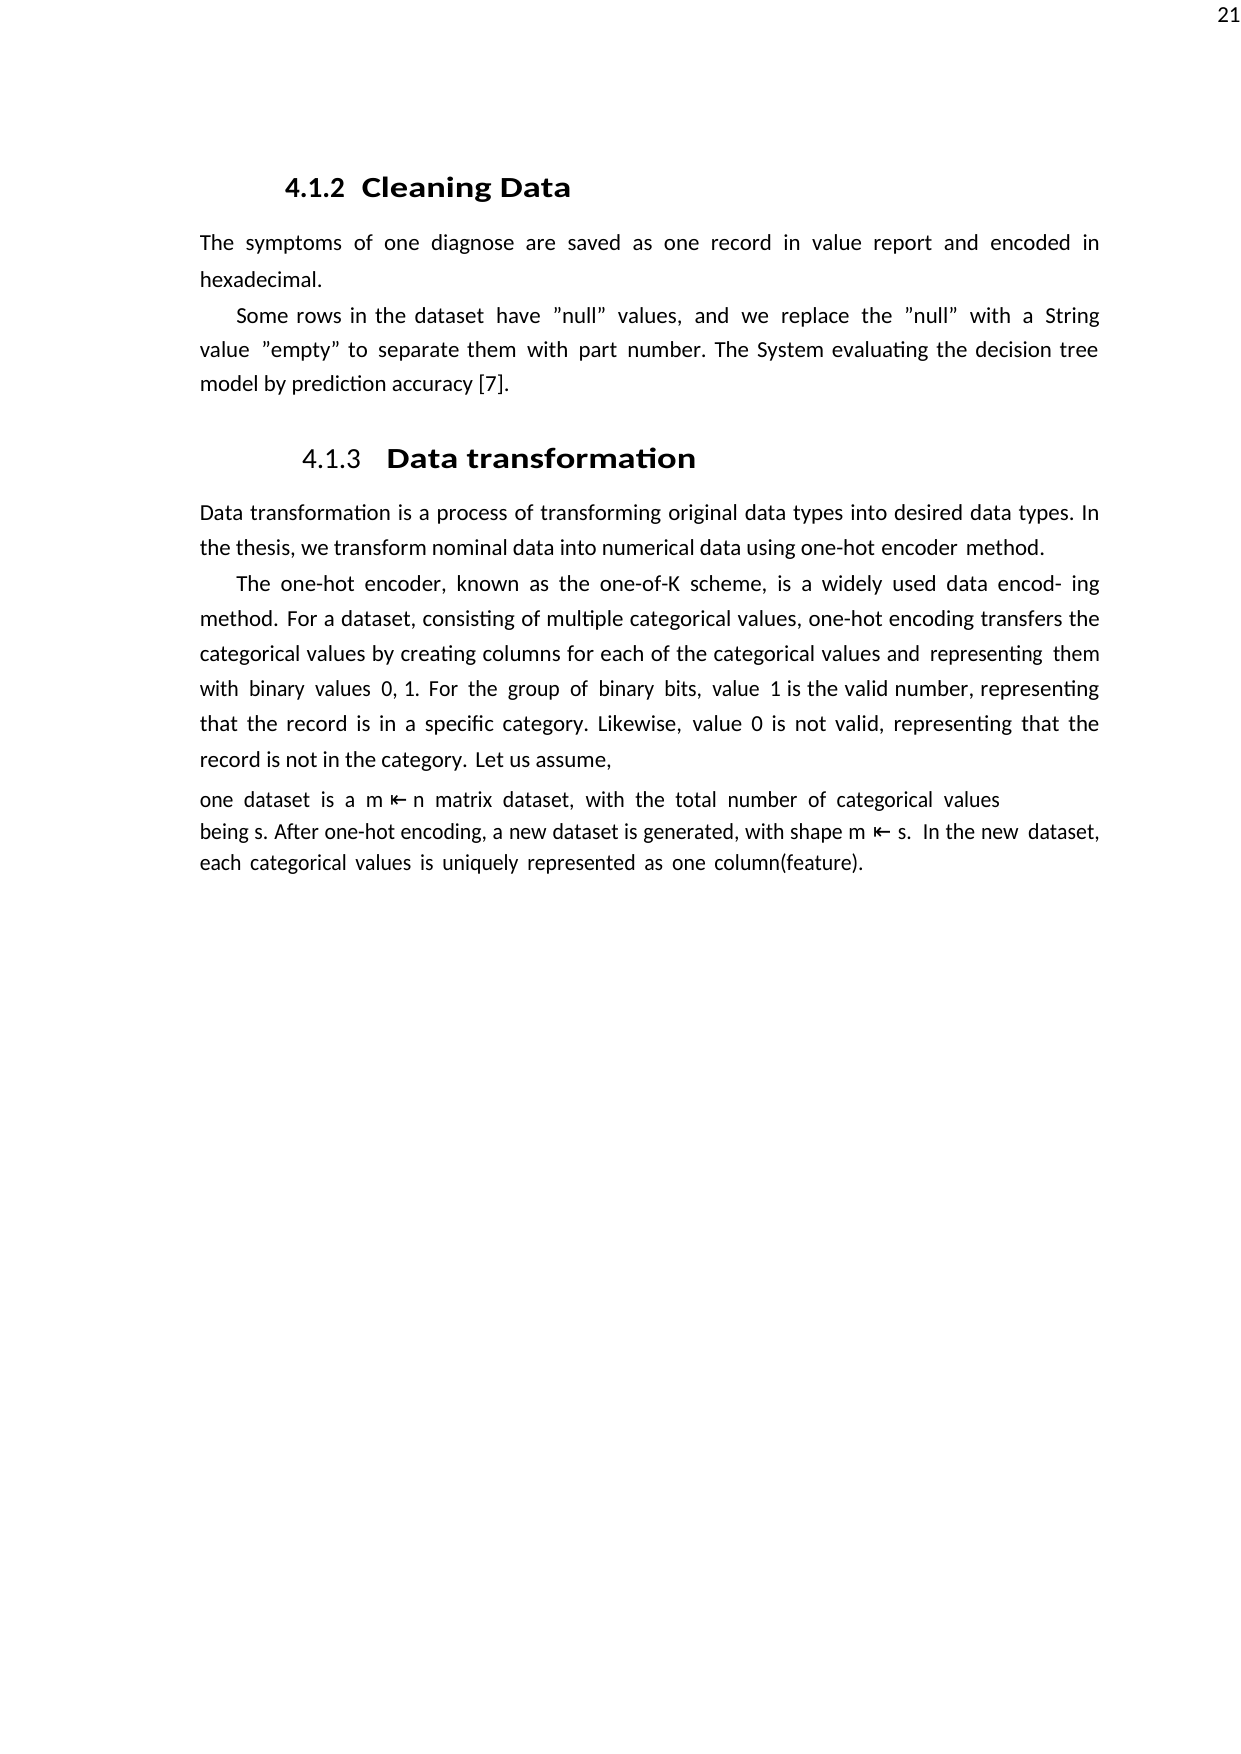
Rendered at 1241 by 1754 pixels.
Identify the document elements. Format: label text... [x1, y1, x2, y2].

subtitle Data transformation [302, 440, 1240, 476]
subtitle Cleaning Data [285, 169, 1100, 204]
text one dataset is a m ⇤ n matrix dataset, with the total number of categorical values [199, 780, 1240, 815]
text being s. After one-hot encoding, a new dataset is generated, with shape m ⇤ s. In the new dataset, each categorical values is uniquely represented as one column(feature). [199, 815, 1100, 876]
text Some rows in the dataset have ”null” values, and we replace the ”null” with a String value ”empty” to separate them with part number. The System evaluating the decision tree model by prediction accuracy [7]. [199, 301, 1100, 397]
text The one-hot encoder, known as the one-of-K scheme, is a widely used data encod- ing method. For a dataset, consisting of multiple categorical values, one-hot encoding transfers the categorical values by creating columns for each of the categorical values and representing them with binary values 0, 1. For the group of binary bits, value 1 is the valid number, representing that the record is in a specific category. Likewise, value 0 is not valid, representing that the record is not in the category. Let us assume, [199, 569, 1100, 773]
text The symptoms of one diagnose are saved as one record in value report and encoded in hexadecimal. [199, 220, 1100, 295]
text Data transformation is a process of transforming original data types into desired data types. In the thesis, we transform nominal data into numerical data using one-hot encoder method. [199, 498, 1100, 561]
